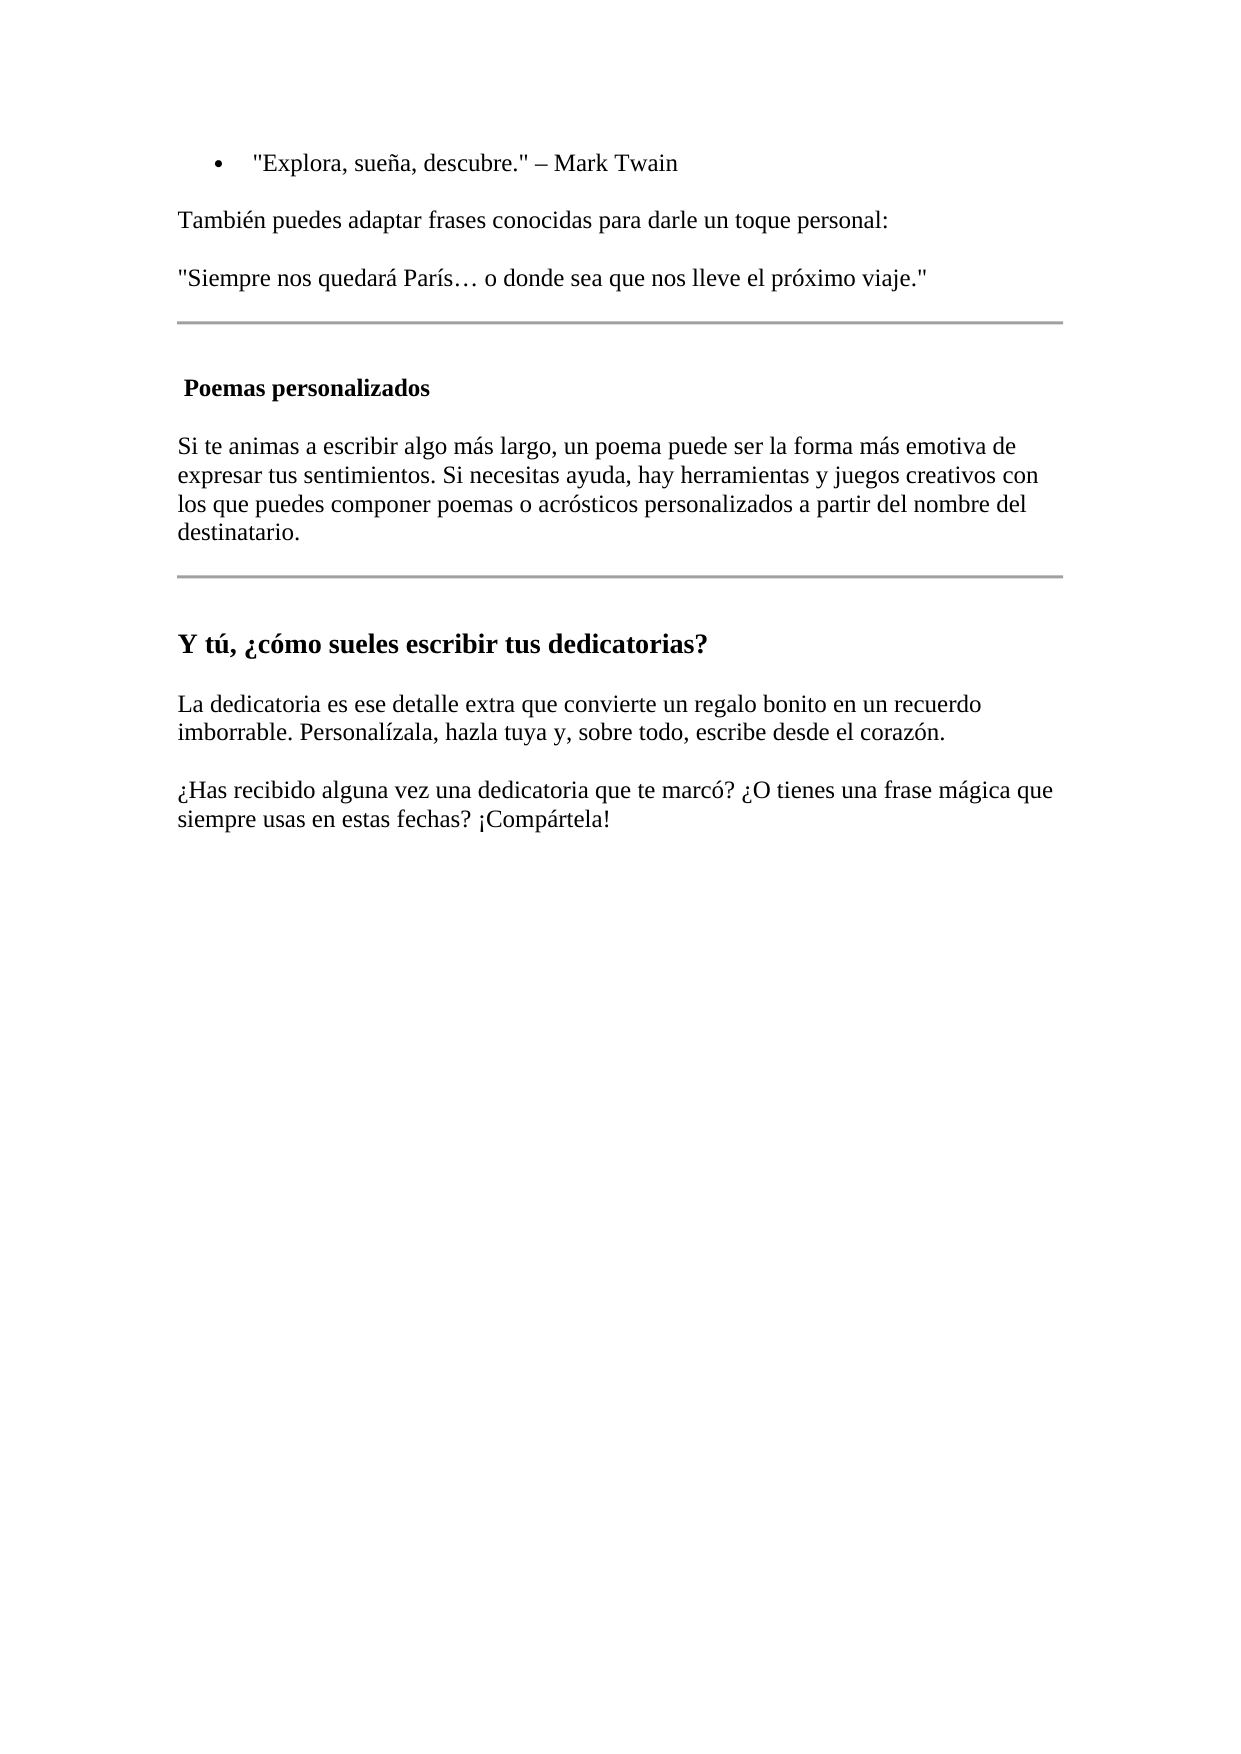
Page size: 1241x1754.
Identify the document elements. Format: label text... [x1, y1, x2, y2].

text La dedicatoria es ese detalle extra que convierte un regalo bonito en un recuerdo imborrable. Personalízala, hazla tuya y, sobre todo, escribe desde el corazón. [177, 689, 1063, 746]
text Poemas personalizados [177, 373, 1063, 402]
text También puedes adaptar frases conocidas para darle un toque personal: [177, 206, 1063, 234]
text ¿Has recibido alguna vez una dedicatoria que te marcó? ¿O tienes una frase mágica que siempre usas en estas fechas? ¡Compártela! [177, 775, 1063, 833]
text Si te animas a escribir algo más largo, un poema puede ser la forma más emotiva de expresar tus sentimientos. Si necesitas ayuda, hay herramientas y juegos creativos con los que puedes componer poemas o acrósticos personalizados a partir del nombre del destinatario. [177, 431, 1063, 546]
text Y tú, ¿cómo sueles escribir tus dedicatorias? [177, 627, 1063, 659]
list "Explora, sueña, descubre." – Mark Twain [215, 148, 1063, 176]
text "Siempre nos quedará París… o donde sea que nos lleve el próximo viaje." [177, 263, 1063, 292]
